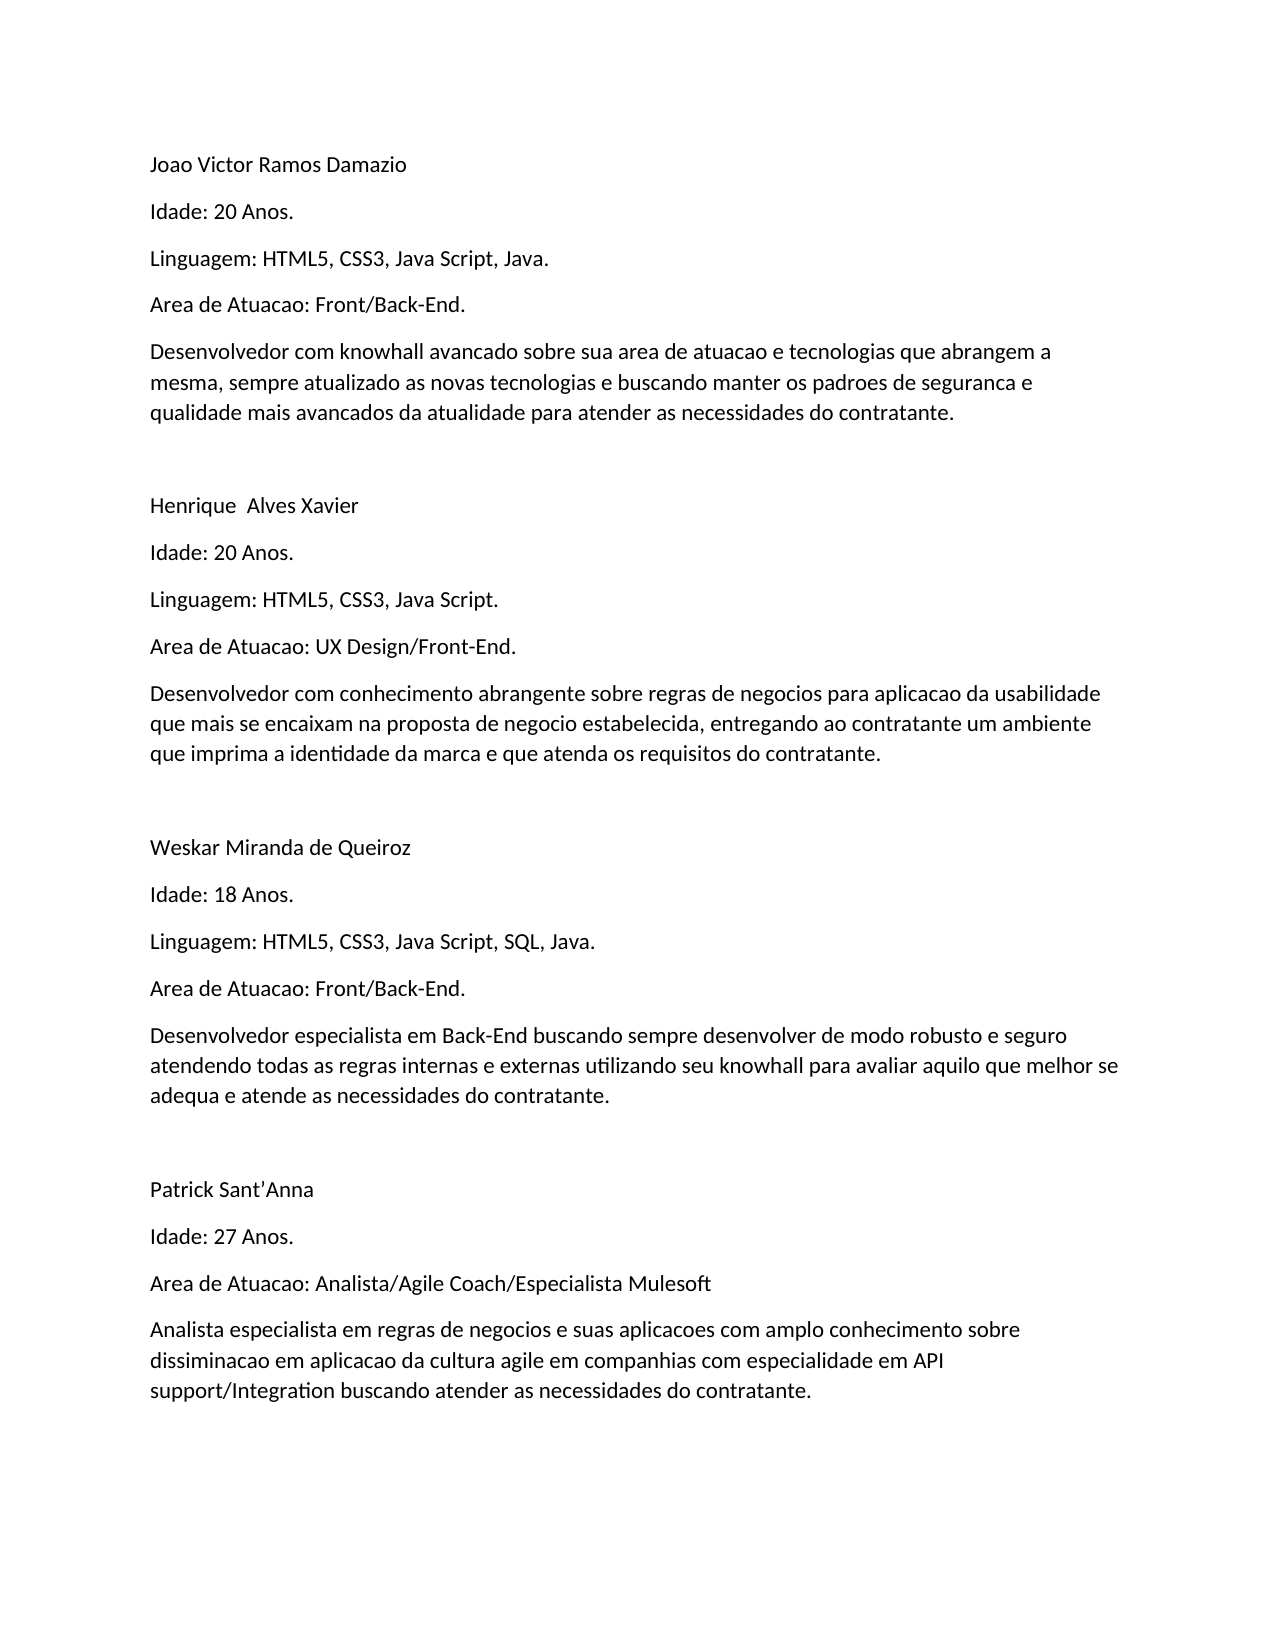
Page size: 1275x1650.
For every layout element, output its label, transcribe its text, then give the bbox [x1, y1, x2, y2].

text Desenvolvedor com knowhall avancado sobre sua area de atuacao e tecnologias que abrangem a mesma, sempre atualizado as novas tecnologias e buscando manter os padroes de seguranca e qualidade mais avancados da atualidade para atender as necessidades do contratante. [150, 337, 1125, 426]
text Henrique Alves Xavier [150, 492, 1125, 520]
text Area de Atuacao: Analista/Agile Coach/Especialista Mulesoft [150, 1269, 1125, 1297]
text Area de Atuacao: Front/Back-End. [150, 291, 1125, 319]
text Area de Atuacao: Front/Back-End. [150, 974, 1125, 1002]
text Linguagem: HTML5, CSS3, Java Script, SQL, Java. [150, 927, 1125, 955]
text Patrick Sant’Anna [150, 1175, 1125, 1203]
text Linguagem: HTML5, CSS3, Java Script. [150, 585, 1125, 613]
text Idade: 20 Anos. [150, 197, 1125, 225]
text Idade: 27 Anos. [150, 1222, 1125, 1250]
text Idade: 18 Anos. [150, 880, 1125, 908]
text Desenvolvedor especialista em Back-End buscando sempre desenvolver de modo robusto e seguro atendendo todas as regras internas e externas utilizando seu knowhall para avaliar aquilo que melhor se adequa e atende as necessidades do contratante. [150, 1021, 1125, 1109]
text Weskar Miranda de Queiroz [150, 833, 1125, 861]
text Area de Atuacao: UX Design/Front-End. [150, 632, 1125, 660]
text Linguagem: HTML5, CSS3, Java Script, Java. [150, 244, 1125, 272]
text Analista especialista em regras de negocios e suas aplicacoes com amplo conhecimento sobre dissiminacao em aplicacao da cultura agile em companhias com especialidade em API support/Integration buscando atender as necessidades do contratante. [150, 1316, 1125, 1404]
text Desenvolvedor com conhecimento abrangente sobre regras de negocios para aplicacao da usabilidade que mais se encaixam na proposta de negocio estabelecida, entregando ao contratante um ambiente que imprima a identidade da marca e que atenda os requisitos do contratante. [150, 679, 1125, 768]
text Joao Victor Ramos Damazio [150, 150, 1125, 178]
text Idade: 20 Anos. [150, 538, 1125, 567]
